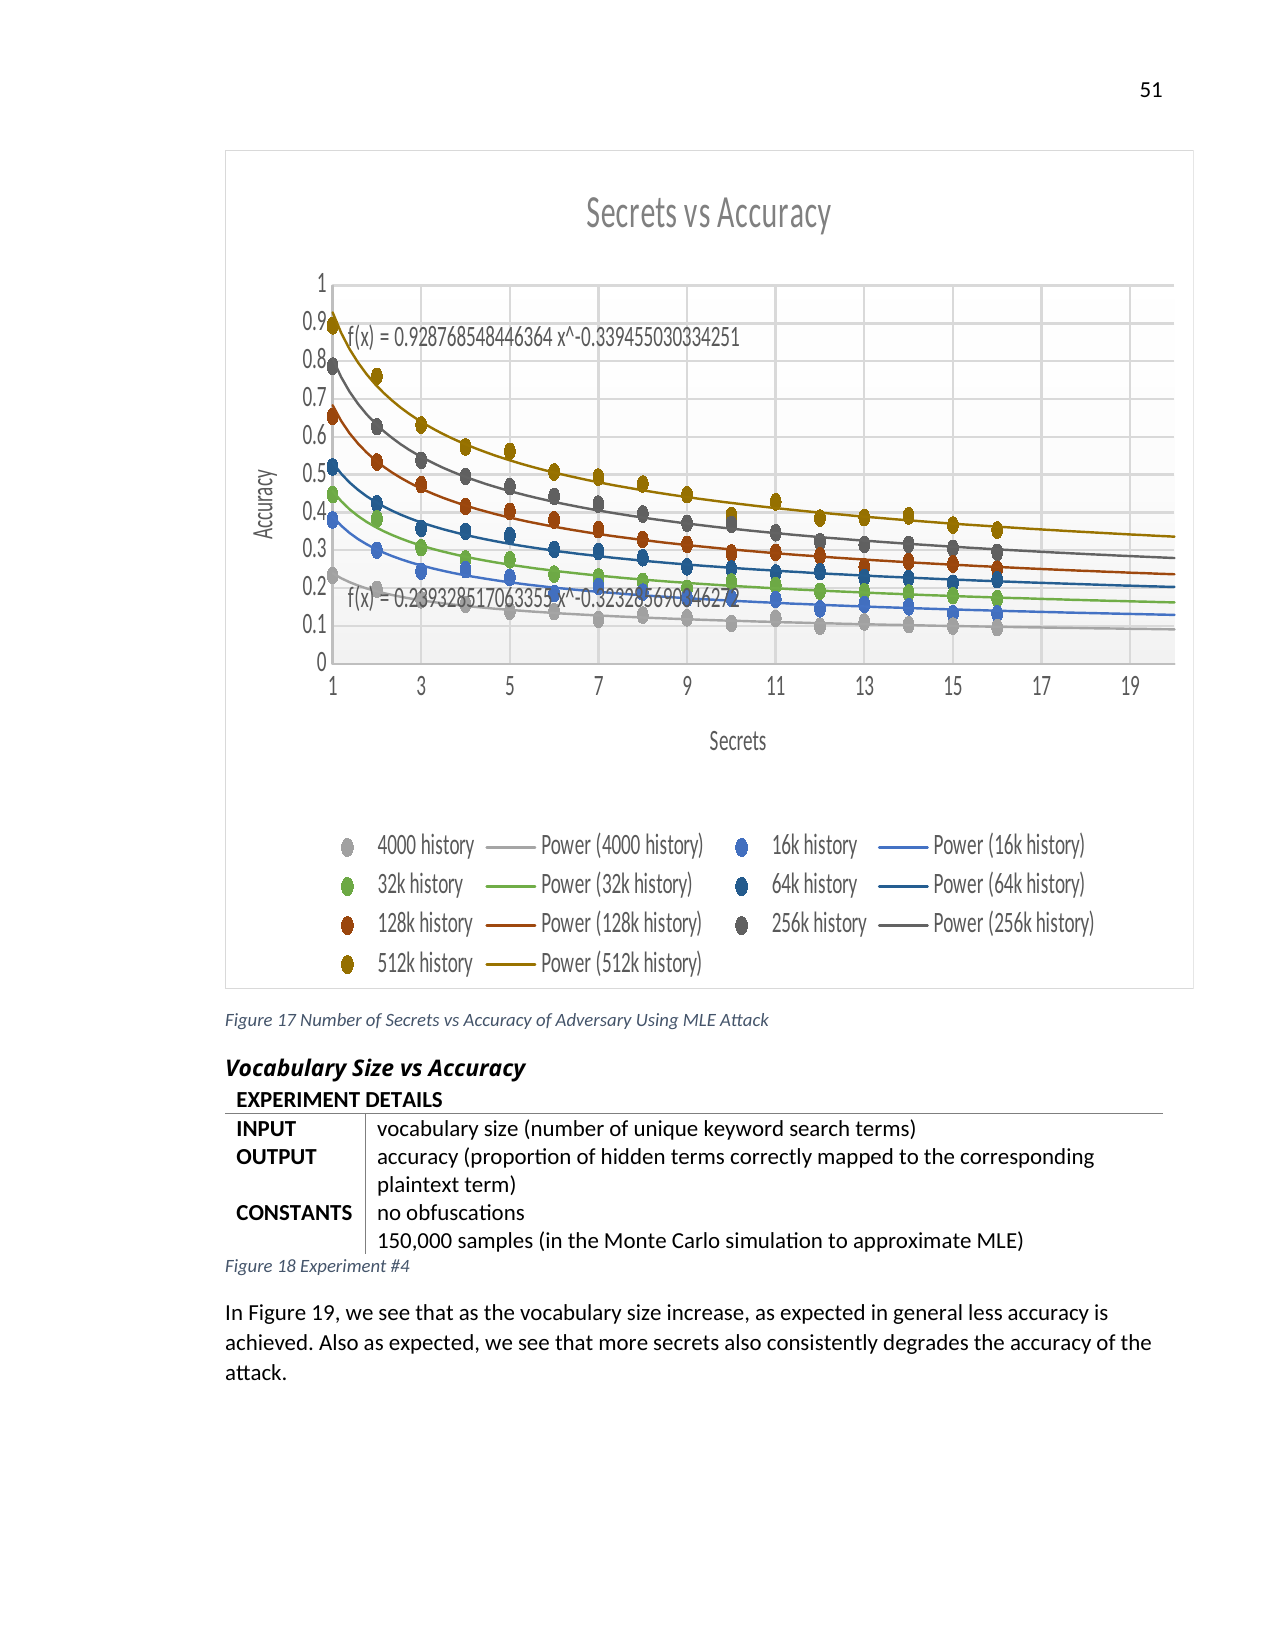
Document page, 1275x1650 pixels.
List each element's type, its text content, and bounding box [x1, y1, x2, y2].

subtitle Vocabulary Size vs Accuracy [225, 1051, 1162, 1083]
table_header Experiment Details [225, 1085, 1162, 1113]
table_cell Constants [225, 1198, 365, 1254]
text In Figure 19, we see that as the vocabulary size increase, as expected in general less accuracy is achieved. Also as expected, we see that more secrets also consistently degrades the accuracy of the attack. [225, 1298, 1162, 1387]
table_cell accuracy (proportion of hidden terms correctly mapped to the corresponding plaintext term) [366, 1142, 1162, 1198]
text Figure Number of Secrets vs Accuracy of Adversary Using MLE Attack [225, 1008, 1162, 1031]
table_cell Input [225, 1114, 365, 1142]
text Figure Experiment #4 [225, 1254, 1162, 1277]
table_cell vocabulary size (number of unique keyword search terms) [366, 1114, 1082, 1142]
table_cell Output [225, 1142, 365, 1198]
table_cell no obfuscations 150,000 samples (in the Monte Carlo simulation to approximate MLE) [366, 1198, 1162, 1254]
